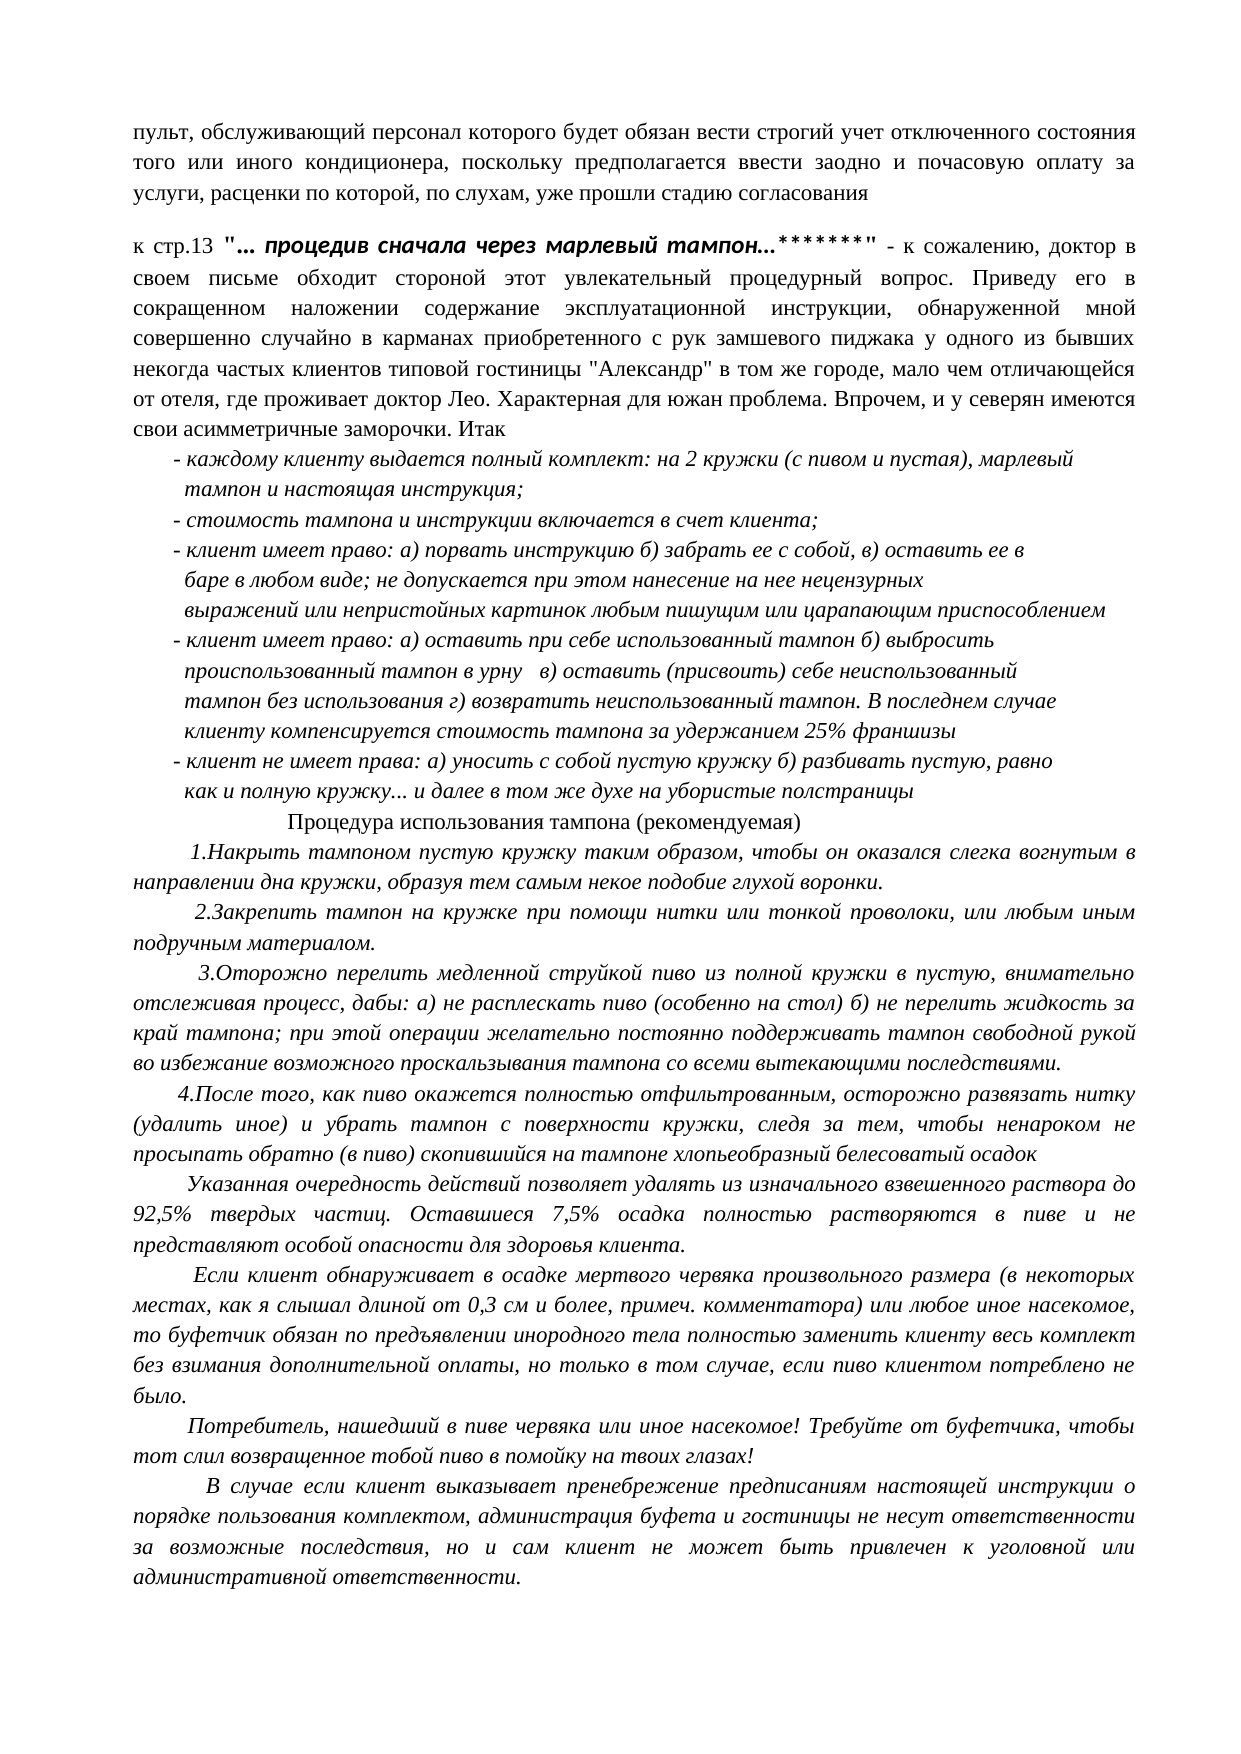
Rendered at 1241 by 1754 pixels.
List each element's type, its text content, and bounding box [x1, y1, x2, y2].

text выражений или непристойных картинок любым пишущим или царапающим приспособлением [133, 596, 1137, 623]
text 2.Закрепить тампон на кружке при помощи нитки или тонкой проволоки, или любым иным подручным материалом. [133, 898, 1137, 955]
text тампон без использования г) возвратить неиспользованный тампон. В последнем случае [133, 687, 1137, 713]
text Если клиент обнаруживает в осадке мертвого червяка произвольного размера (в некоторых местах, как я слышал длиной от 0,3 см и более, примеч. комментатора) или любое иное насекомое, то буфетчик обязан по предъявлении инородного тела полностью заменить клиенту весь комплект без взимания дополнительной оплаты, но только в том случае, если пиво клиентом потреблено не было. [133, 1261, 1137, 1408]
text 3.Оторожно перелить медленной струйкой пиво из полной кружки в пустую, внимательно отслеживая процесс, дабы: а) не расплескать пиво (особенно на стол) б) не перелить жидкость за край тампона; при этой операции желательно постоянно поддерживать тампон свободной рукой во избежание возможного проскальзывания тампона со всеми вытекающими последствиями. [133, 959, 1137, 1076]
text - каждому клиенту выдается полный комплект: на 2 кружки (с пивом и пустая), марлевый [133, 445, 1137, 472]
text - клиент имеет право: а) оставить при себе использованный тампон б) выбросить [133, 626, 1137, 653]
text к стр.13 "... процедив сначала через марлевый тампон…*******" - к сожалению, доктор в своем письме обходит стороной этот увлекательный процедурный вопрос. Приведу его в сокращенном наложении содержание эксплуатационной инструкции, обнаруженной мной совершенно случайно в карманах приобретенного с рук замшевого пиджака у одного из бывших некогда частых клиентов типовой гостиницы "Александр" в том же городе, мало чем отличающейся от отеля, где проживает доктор Лео. Характерная для южан проблема. Впрочем, и у северян имеются свои асимметричные заморочки. Итак [133, 229, 1137, 441]
text - клиент имеет право: а) порвать инструкцию б) забрать ее с собой, в) оставить ее в [133, 536, 1137, 562]
text баре в любом виде; не допускается при этом нанесение на нее нецензурных [133, 566, 1137, 592]
text Указанная очередность действий позволяет удалять из изначального взвешенного раствора до 92,5% твердых частиц. Оставшиеся 7,5% осадка полностью растворяются в пиве и не представляют особой опасности для здоровья клиента. [133, 1170, 1137, 1257]
text В случае если клиент выказывает пренебрежение предписаниям настоящей инструкции о порядке пользования комплектом, администрация буфета и гостиницы не несут ответственности за возможные последствия, но и сам клиент не может быть привлечен к уголовной или административной ответственности. [133, 1472, 1137, 1589]
text как и полную кружку... и далее в том же духе на убористые полстраницы [133, 777, 1137, 804]
text Процедура использования тампона (рекомендуемая) [133, 808, 1137, 834]
text 4.После того, как пиво окажется полностью отфильтрованным, осторожно развязать нитку (удалить иное) и убрать тампон с поверхности кружки, следя за тем, чтобы ненароком не просыпать обратно (в пиво) скопившийся на тампоне хлопьеобразный белесоватый осадок [133, 1079, 1137, 1166]
text 1.Накрыть тампоном пустую кружку таким образом, чтобы он оказался слегка вогнутым в направлении дна кружки, образуя тем самым некое подобие глухой воронки. [133, 838, 1137, 894]
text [133, 118, 1137, 205]
text Потребитель, нашедший в пиве червяка или иное насекомое! Требуйте от буфетчика, чтобы тот слил возвращенное тобой пиво в помойку на твоих глазах! [133, 1412, 1137, 1468]
text происпользованный тампон в урну в) оставить (присвоить) себе неиспользованный [133, 657, 1137, 683]
text клиенту компенсируется стоимость тампона за удержанием 25% франшизы [133, 717, 1137, 743]
text тампон и настоящая инструкция; [133, 475, 1137, 502]
text - стоимость тампона и инструкции включается в счет клиента; [133, 506, 1137, 532]
text - клиент не имеет права: а) уносить с собой пустую кружку б) разбивать пустую, равно [133, 747, 1137, 774]
